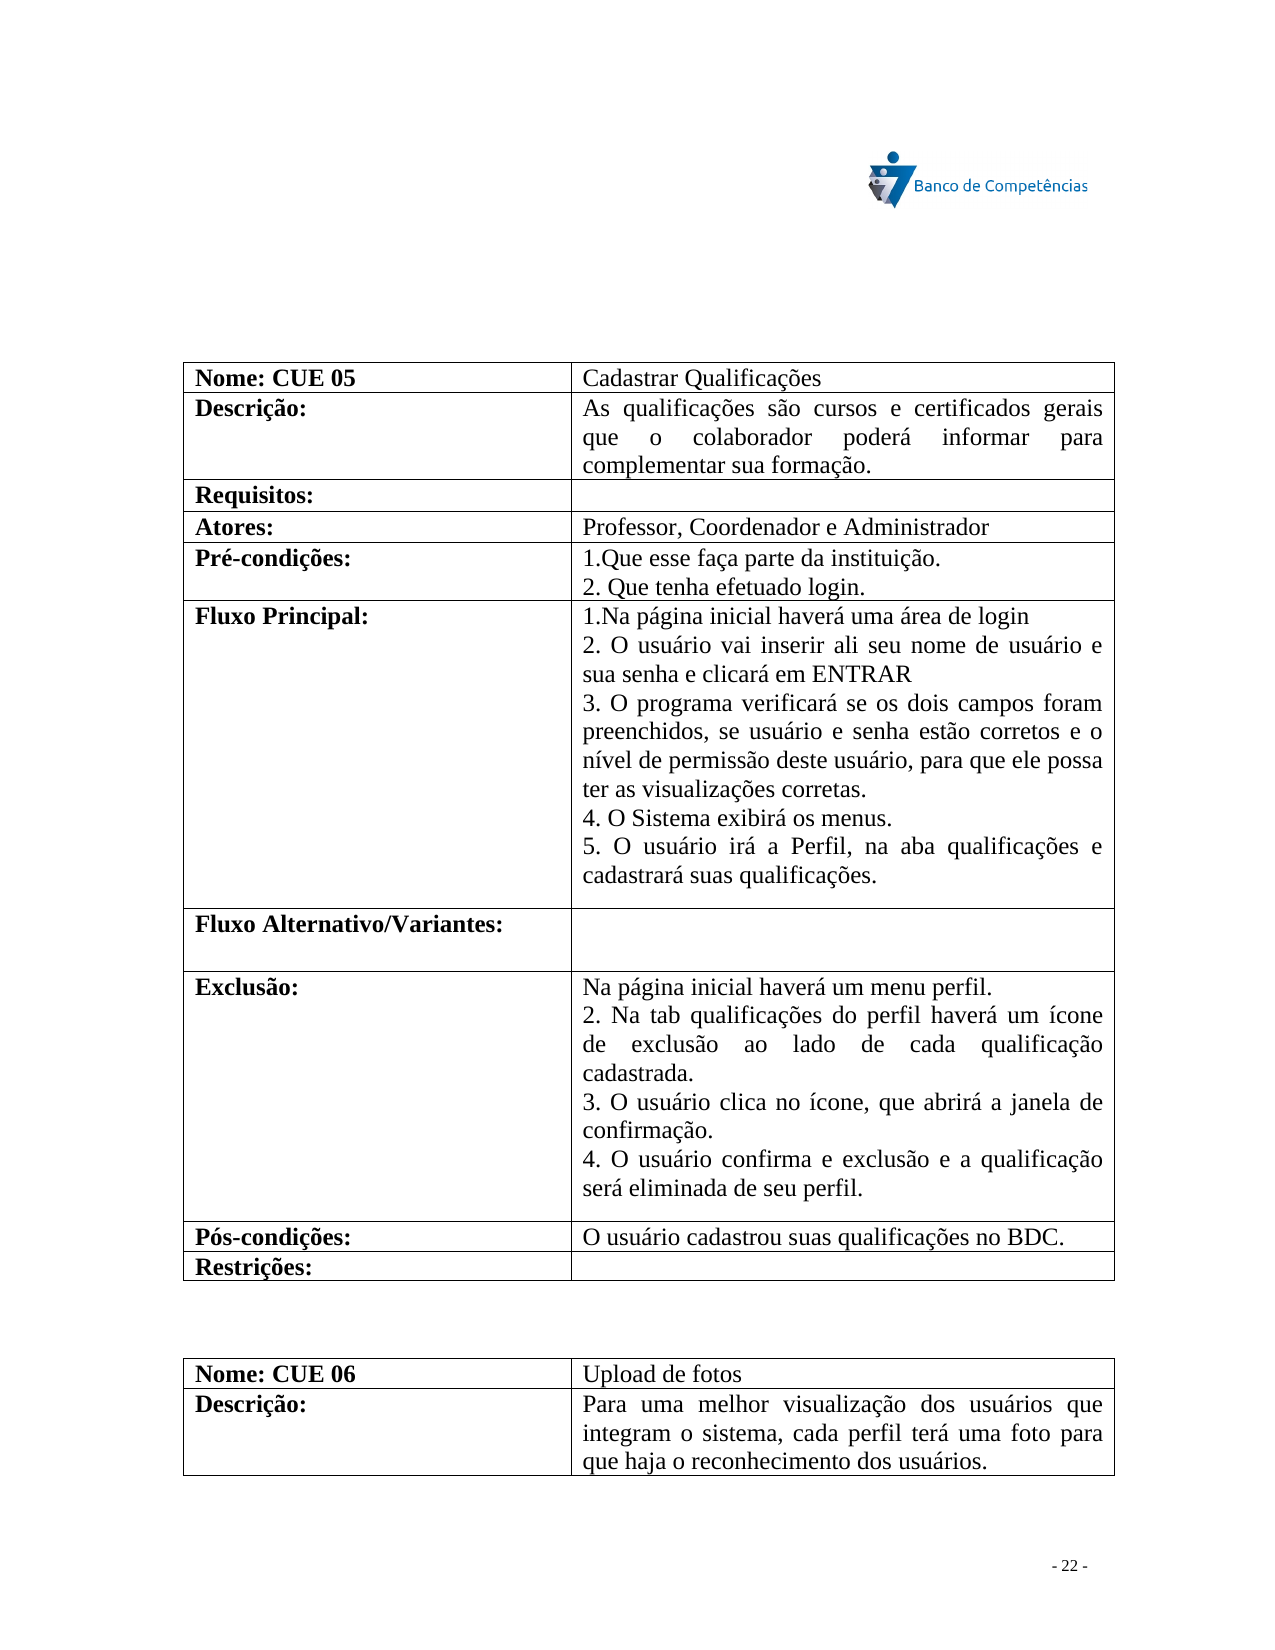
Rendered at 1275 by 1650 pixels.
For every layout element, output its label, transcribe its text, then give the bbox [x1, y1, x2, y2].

table_header Upload de fotos [572, 1359, 1114, 1388]
table_cell Pré-condições: [184, 543, 571, 600]
table_cell [572, 909, 1114, 971]
table_cell [572, 1252, 1114, 1280]
table_cell Restrições: [184, 1252, 571, 1280]
table_cell 1.Na página inicial haverá uma área de login 2. O usuário vai inserir ali seu nome de usuário e sua senha e clicará em ENTRAR 3. O programa verificará se os dois campos foram preenchidos, se usuário e senha estão corretos e o nível de permissão deste usuário, para que ele possa ter as visualizações corretas. 4. O Sistema exibirá os menus. 5. O usuário irá a Perfil, na aba qualificações e cadastrará suas qualificações. [572, 601, 1114, 908]
table_cell Na página inicial haverá um menu perfil. 2. Na tab qualificações do perfil haverá um ícone de exclusão ao lado de cada qualificação cadastrada. 3. O usuário clica no ícone, que abrirá a janela de confirmação. 4. O usuário confirma e exclusão e a qualificação será eliminada de seu perfil. [572, 972, 1114, 1221]
table_cell Descrição: [184, 1389, 571, 1475]
table_cell Requisitos: [184, 480, 571, 511]
table_cell Fluxo Principal: [184, 601, 571, 908]
table_cell Pós-condições: [184, 1222, 571, 1251]
table_cell Exclusão: [184, 972, 571, 1221]
table_cell [572, 480, 1114, 511]
table_cell Professor, Coordenador e Administrador [572, 512, 1114, 542]
table_cell Atores: [184, 512, 571, 542]
table_header Cadastrar Qualificações [572, 363, 1114, 392]
table_cell As qualificações são cursos e certificados gerais que o colaborador poderá informar para complementar sua formação. [572, 393, 1114, 479]
table_cell Descrição: [184, 393, 571, 479]
table_header Nome: CUE 05 [184, 363, 571, 392]
table_cell 1.Que esse faça parte da instituição. 2. Que tenha efetuado login. [572, 543, 1114, 600]
table_cell O usuário cadastrou suas qualificações no BDC. [572, 1222, 1114, 1251]
picture [868, 151, 1088, 209]
table_cell Fluxo Alternativo/Variantes: [184, 909, 571, 971]
table_cell Para uma melhor visualização dos usuários que integram o sistema, cada perfil terá uma foto para que haja o reconhecimento dos usuários. [572, 1389, 1114, 1475]
table_header Nome: CUE 06 [184, 1359, 571, 1388]
